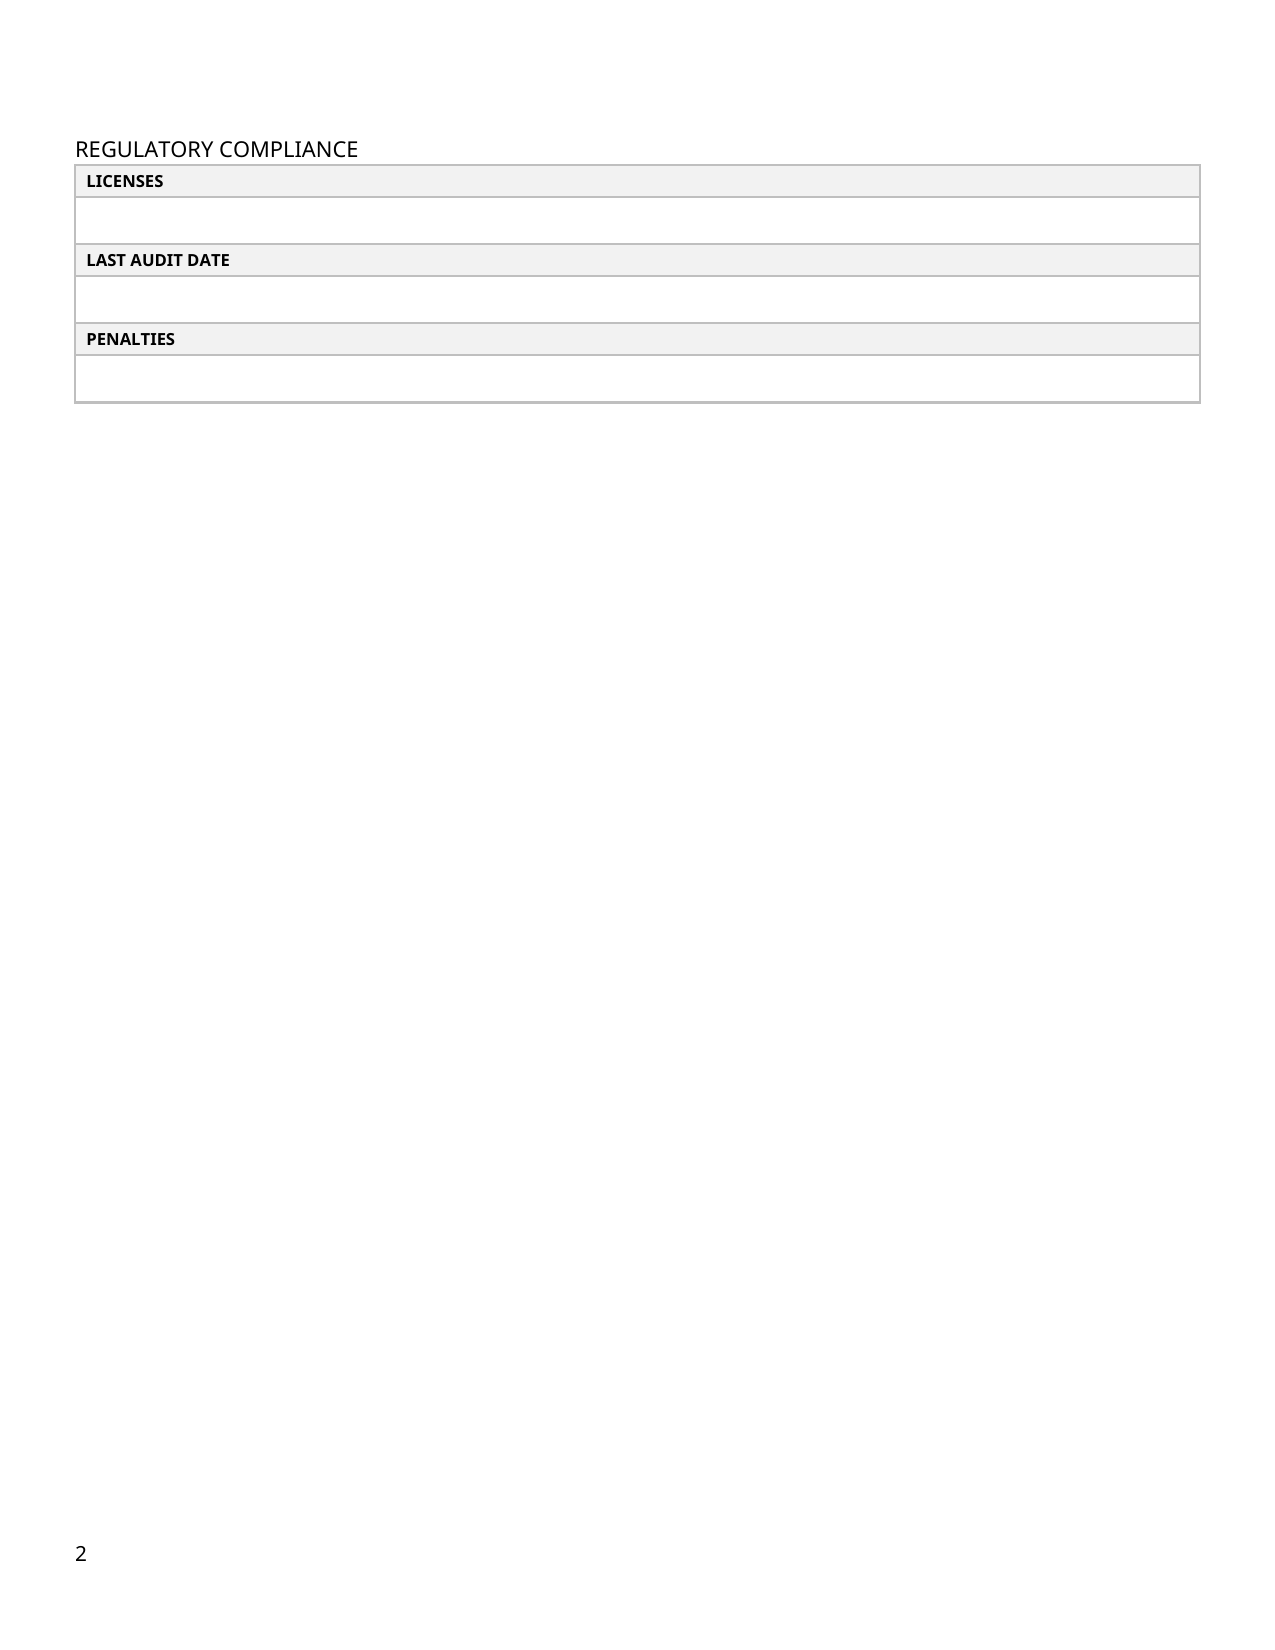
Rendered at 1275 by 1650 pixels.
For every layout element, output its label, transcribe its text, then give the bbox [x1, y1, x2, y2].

table_cell PENALTIES [76, 324, 1199, 354]
table_cell [76, 198, 1199, 243]
table_cell [76, 277, 1199, 322]
table_cell LAST AUDIT DATE [76, 245, 1199, 275]
table_cell [76, 356, 1199, 401]
text REGULATORY COMPLIANCE [75, 134, 1200, 164]
table_header LICENSES [76, 166, 1199, 196]
